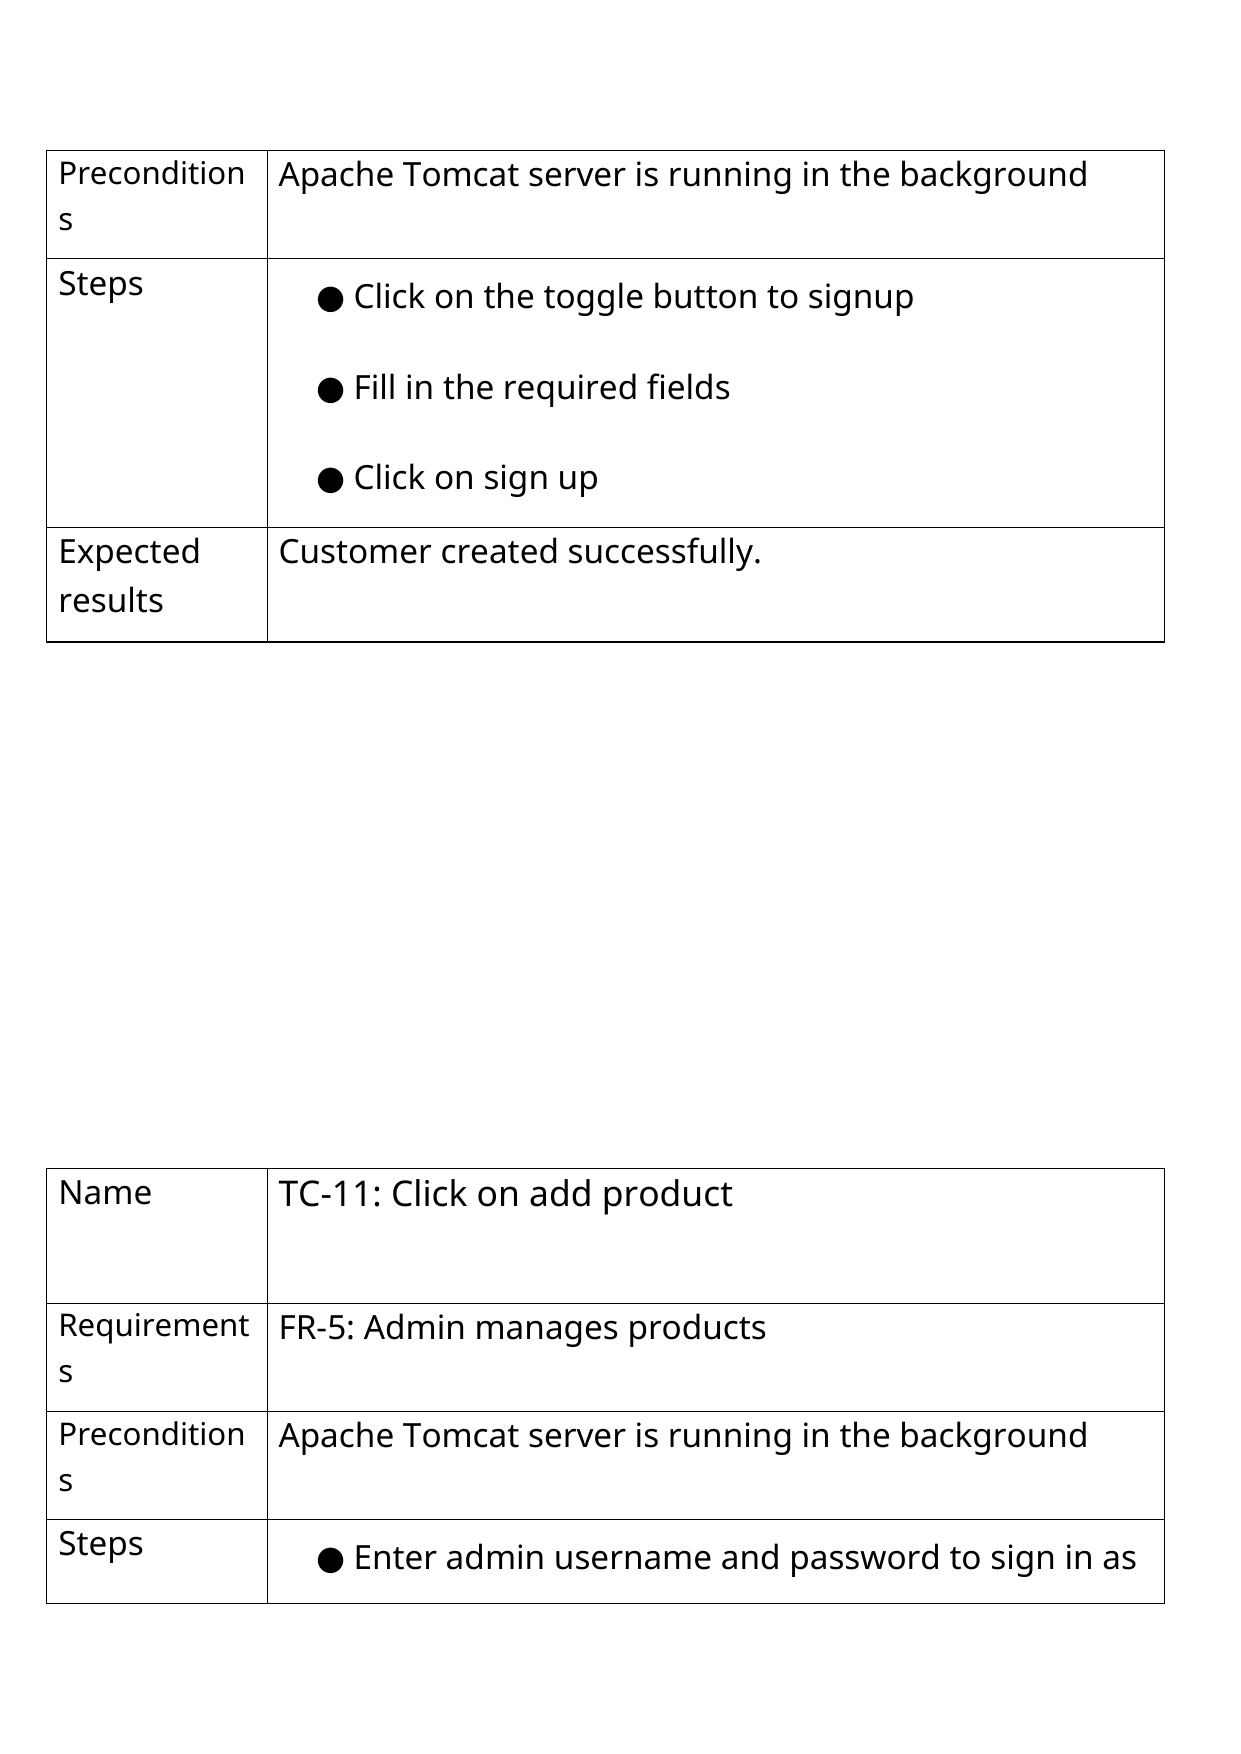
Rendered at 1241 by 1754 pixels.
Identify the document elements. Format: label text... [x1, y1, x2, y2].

table_cell FR-5: Admin manages products [268, 1304, 1164, 1411]
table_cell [268, 1520, 1164, 1603]
table_cell Preconditions [47, 1412, 267, 1519]
table_cell Customer created successfully. [268, 528, 1164, 641]
table_cell Apache Tomcat server is running in the background [268, 1412, 1164, 1519]
table_header Name [47, 1169, 267, 1302]
table_cell Steps [47, 259, 267, 527]
table_cell Steps [47, 1520, 267, 1603]
table_cell Expected results [47, 528, 267, 641]
table_cell Click on the toggle button to signup Fill in the required fields Click on sign up [268, 259, 1164, 527]
table_cell Preconditions [47, 151, 267, 258]
table_cell Apache Tomcat server is running in the background [268, 151, 1164, 258]
table_cell Requirements [47, 1304, 267, 1411]
table_header TC-11: Click on add product [268, 1169, 1164, 1302]
